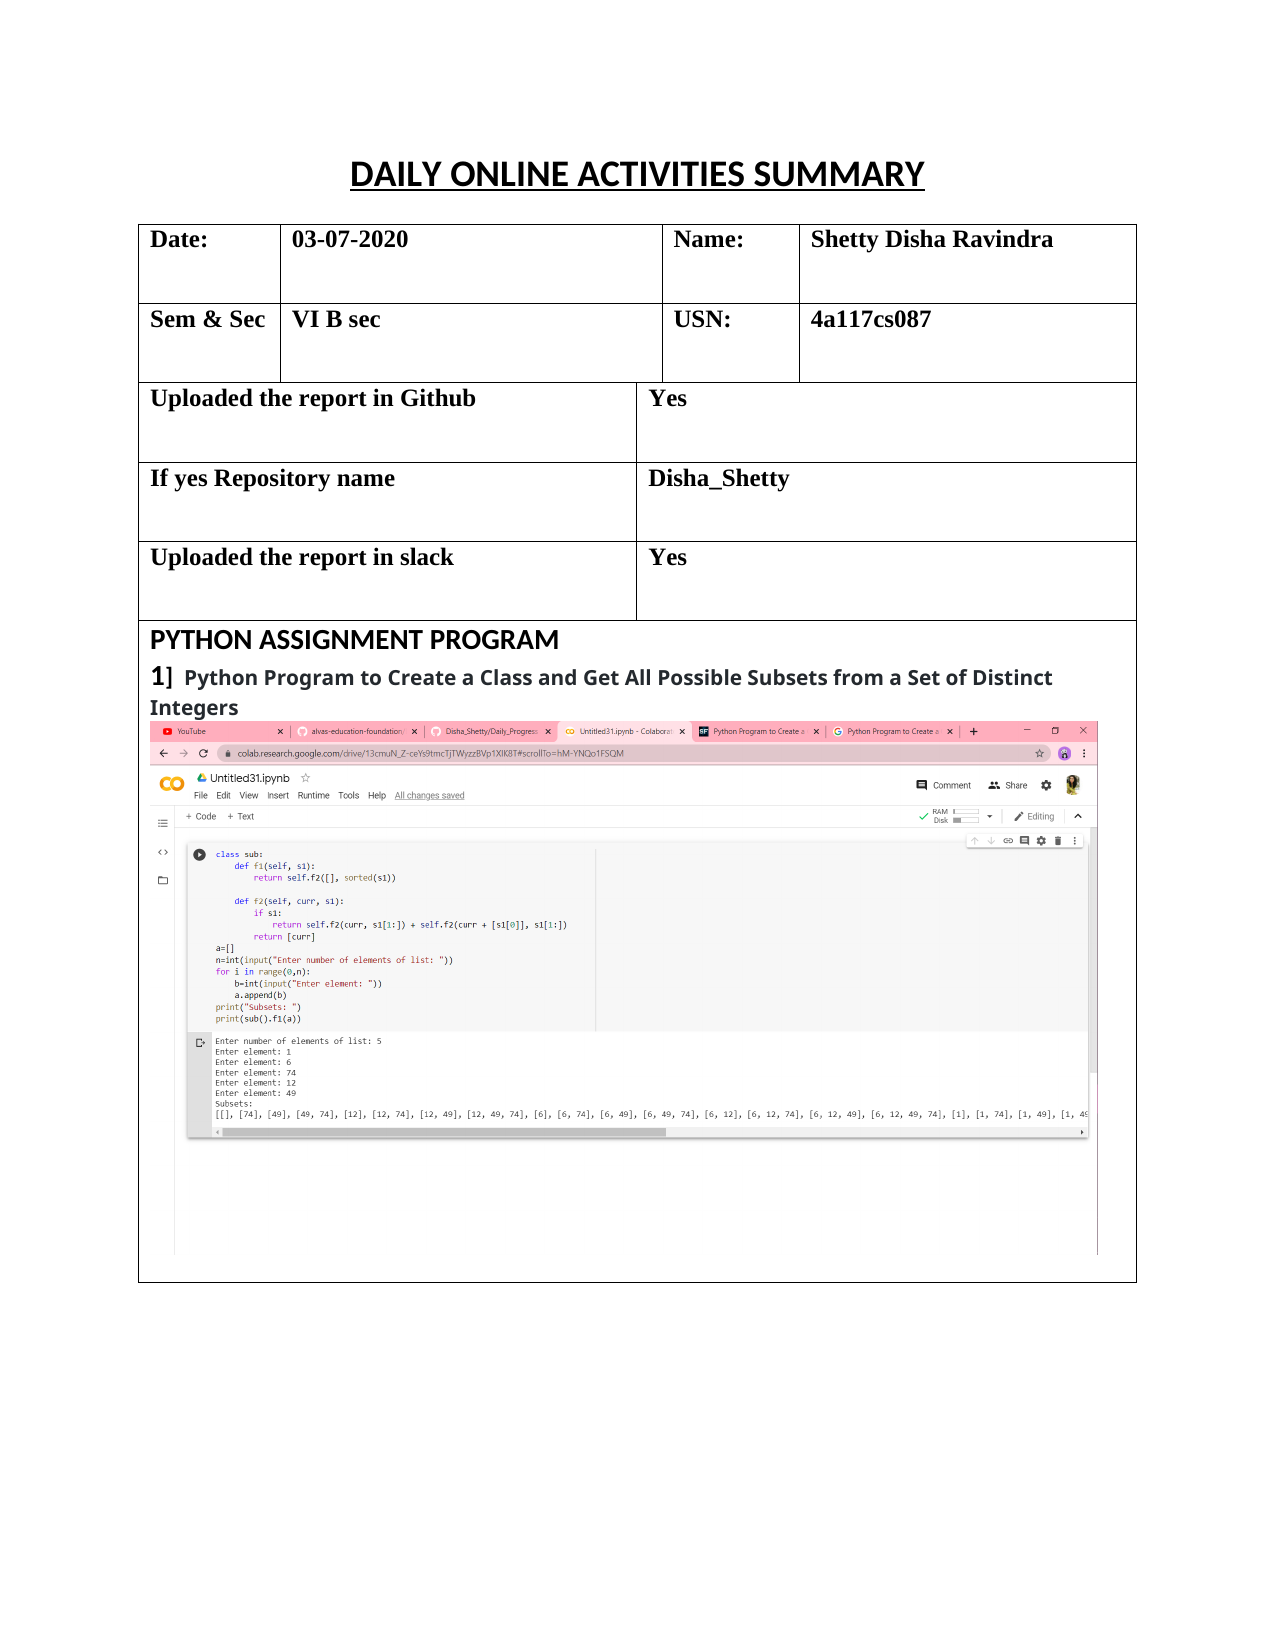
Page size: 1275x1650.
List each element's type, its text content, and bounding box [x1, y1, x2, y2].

table_header Date: [139, 225, 280, 303]
text DAILY ONLINE ACTIVITIES SUMMARY [150, 150, 1125, 196]
table_cell PYTHON ASSIGNMENT PROGRAM 1] Python Program to Create a Class and Get All Possible Subsets from a Set of Distinct Integers [139, 621, 1136, 1282]
table_cell USN: [663, 304, 799, 382]
table_header Name: [663, 225, 799, 303]
table_header Shetty Disha Ravindra [800, 225, 1136, 303]
table_cell Yes [637, 383, 1136, 462]
table_header 03-07-2020 [281, 225, 662, 303]
table_cell Uploaded the report in slack [139, 542, 636, 620]
picture [150, 721, 1098, 1255]
table_cell VI B sec [281, 304, 662, 382]
table_cell Yes [637, 542, 1136, 620]
table_cell Disha_Shetty [637, 463, 1136, 541]
table_cell 4a117cs087 [800, 304, 1136, 382]
table_cell Uploaded the report in Github [139, 383, 636, 462]
table_cell Sem & Sec [139, 304, 280, 382]
table_cell If yes Repository name [139, 463, 636, 541]
